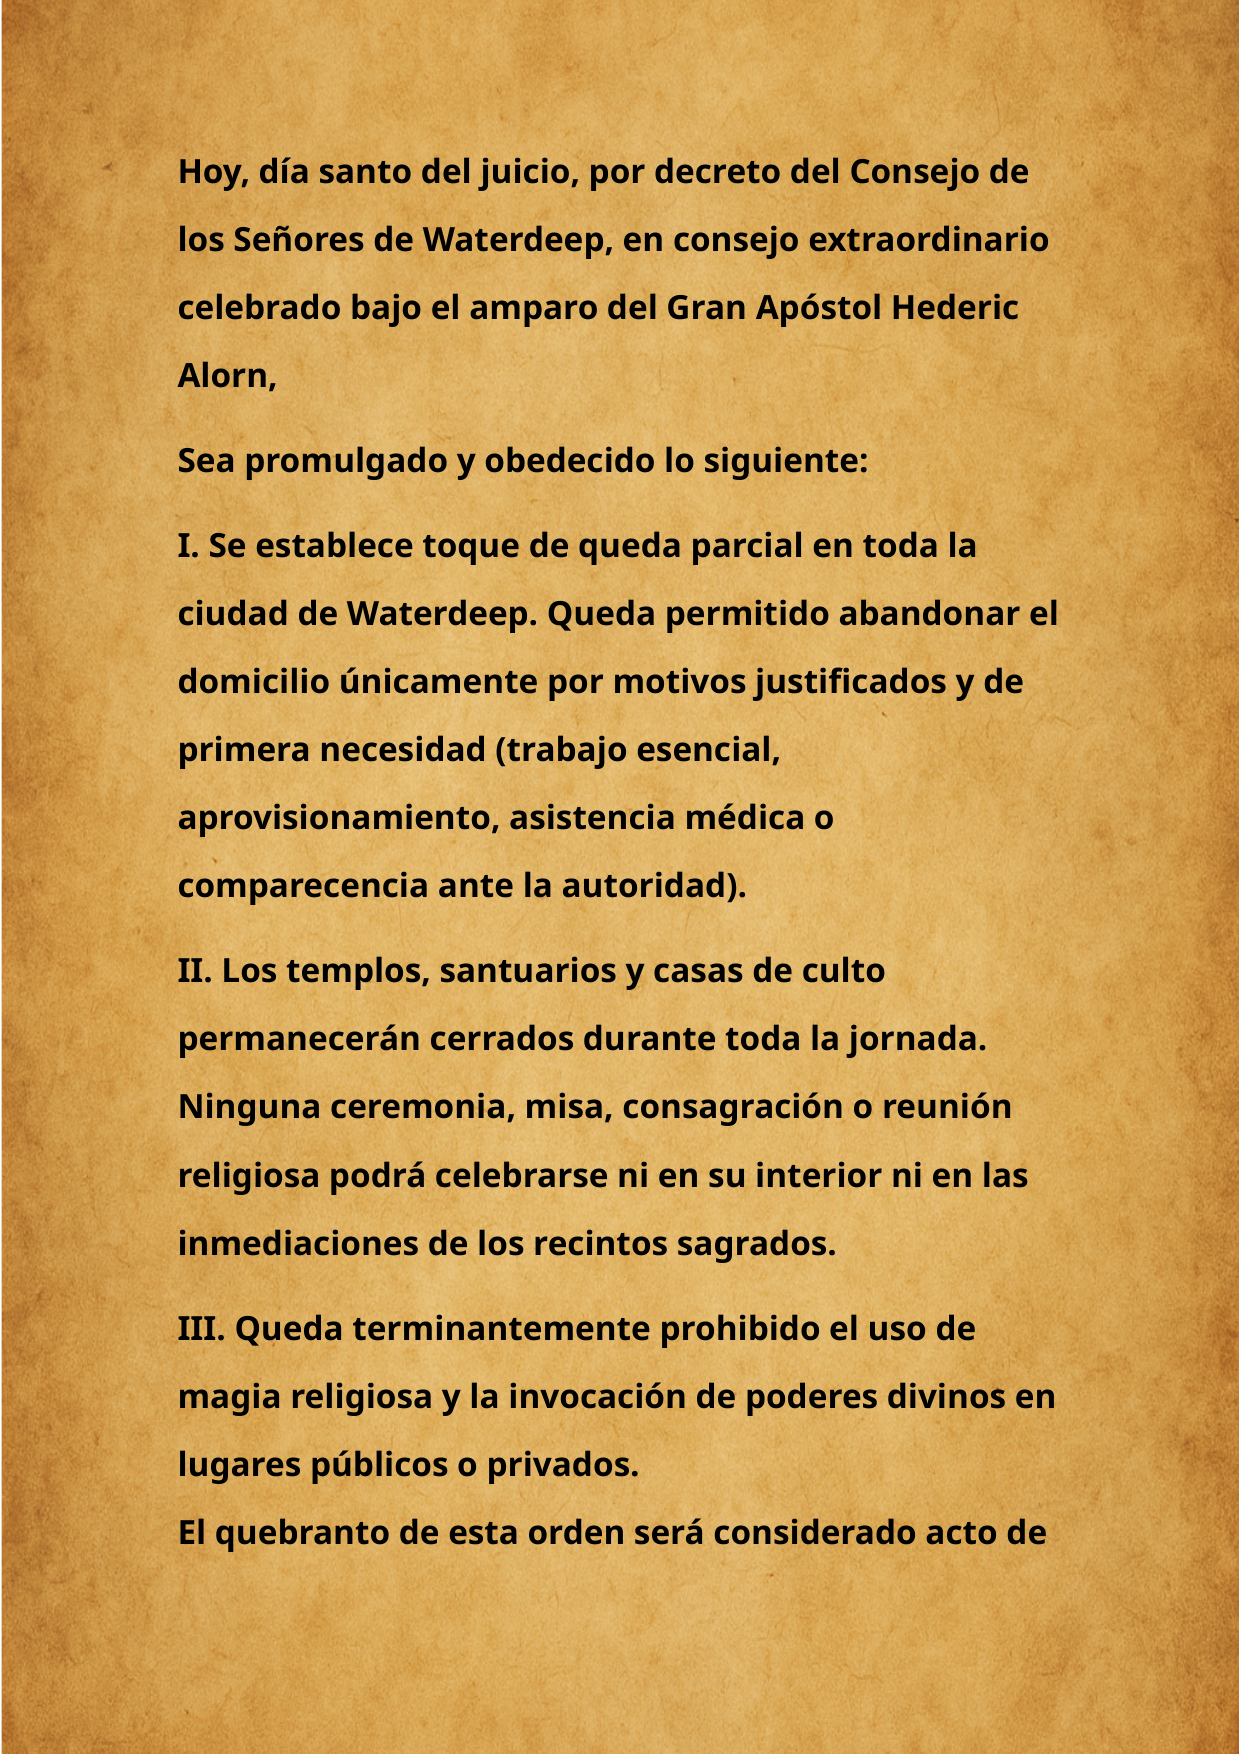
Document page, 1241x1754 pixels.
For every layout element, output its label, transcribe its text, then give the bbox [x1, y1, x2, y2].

text I. Se establece toque de queda parcial en toda la ciudad de Waterdeep. Queda permitido abandonar el domicilio únicamente por motivos justificados y de primera necesidad (trabajo esencial, aprovisionamiento, asistencia médica o comparecencia ante la autoridad). [177, 522, 1063, 908]
text Hoy, día santo del juicio, por decreto del Consejo de los Señores de Waterdeep, en consejo extraordinario celebrado bajo el amparo del Gran Apóstol Hederic Alorn, [177, 148, 1063, 397]
picture [1, 0, 1239, 1754]
text II. Los templos, santuarios y casas de culto permanecerán cerrados durante toda la jornada. Ninguna ceremonia, misa, consagración o reunión religiosa podrá celebrarse ni en su interior ni en las inmediaciones de los recintos sagrados. [177, 947, 1063, 1265]
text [177, 1304, 1063, 1554]
text Sea promulgado y obedecido lo siguiente: [177, 437, 1063, 482]
